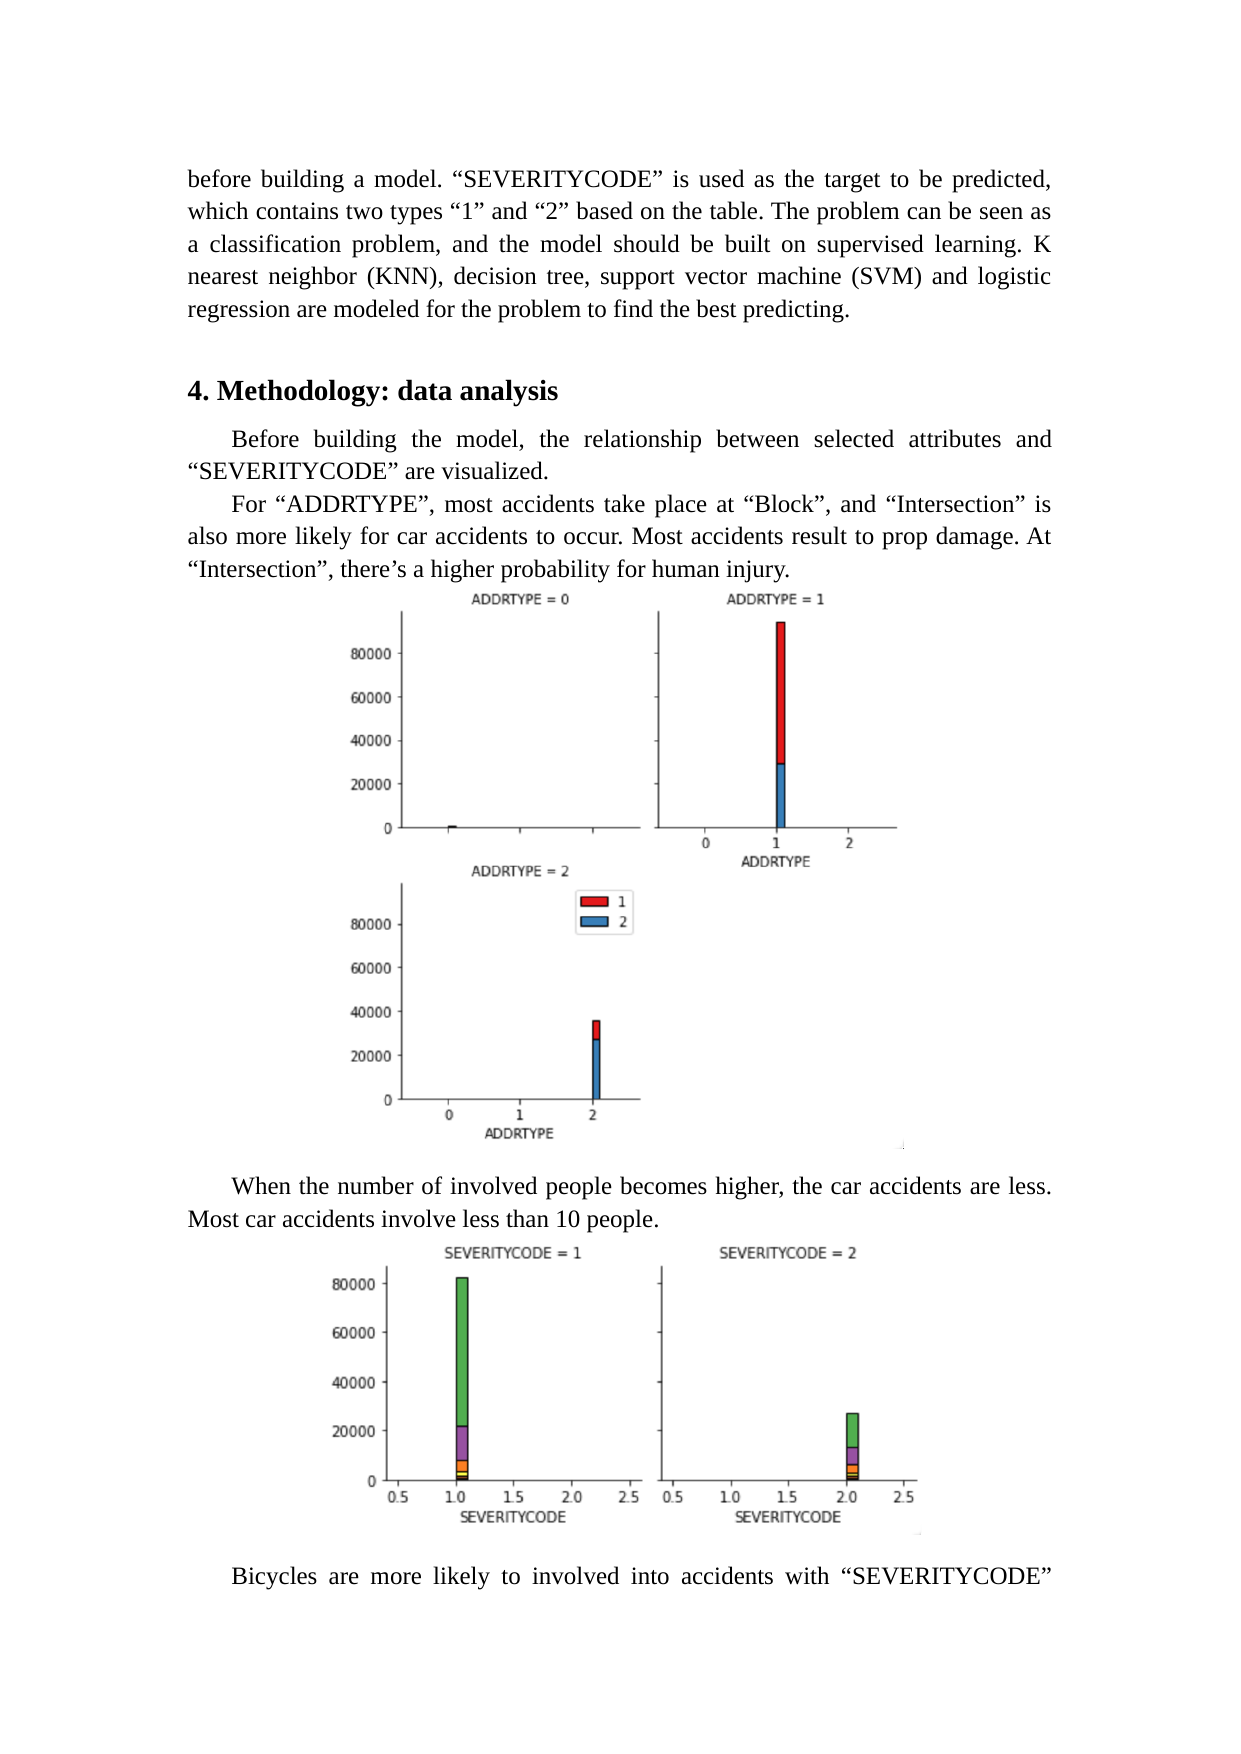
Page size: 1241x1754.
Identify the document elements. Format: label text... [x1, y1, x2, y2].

text When the number of involved people becomes higher, the car accidents are less. Most car accidents involve less than 10 people. [187, 1169, 1053, 1234]
text For “ADDRTYPE”, most accidents take place at “Block”, and “Intersection” is also more likely for car accidents to occur. Most accidents result to prop damage. At “Intersection”, there’s a higher probability for human injury. [187, 487, 1053, 584]
picture [318, 1234, 922, 1535]
text 4. Methodology: data analysis [187, 357, 1053, 422]
text Before building the model, the relationship between selected attributes and “SEVERITYCODE” are visualized. [187, 422, 1053, 487]
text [187, 162, 1053, 324]
picture [336, 584, 904, 1149]
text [187, 1559, 1053, 1592]
